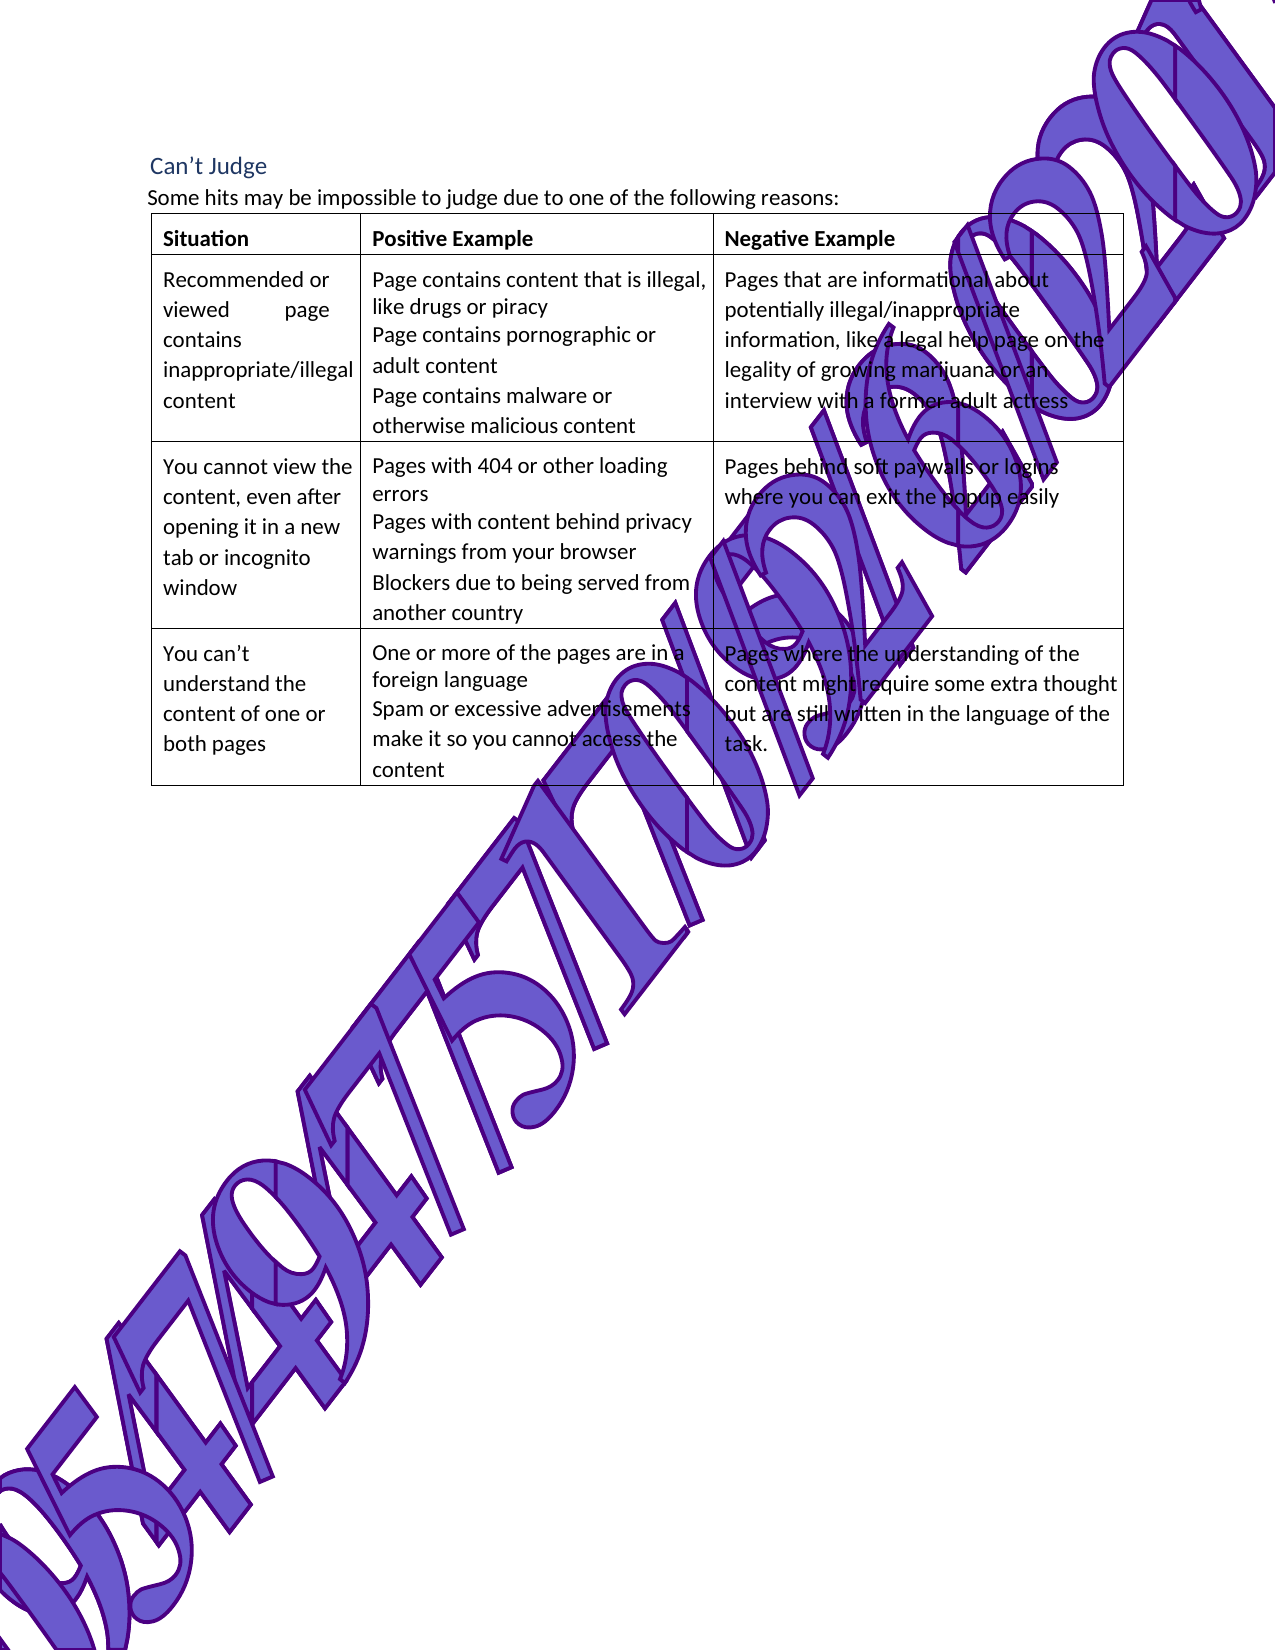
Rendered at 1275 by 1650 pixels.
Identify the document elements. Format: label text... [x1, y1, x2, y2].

text Can’t Judge [150, 150, 1121, 181]
table_header Negative Example [714, 214, 1123, 254]
table_header Positive Example [361, 214, 713, 254]
table_cell Page contains content that is illegal, like drugs or piracy Page contains pornographic or adult content Page contains malware or otherwise malicious content [361, 255, 713, 441]
table_cell You can’t understand the content of one or both pages [152, 629, 360, 785]
text Some hits may be impossible to judge due to one of the following reasons: [147, 183, 1121, 211]
table_cell Pages with 404 or other loading errors Pages with content behind privacy warnings from your browser Blockers due to being served from another country [361, 442, 713, 628]
table_cell One or more of the pages are in a foreign language Spam or excessive advertisements make it so you cannot access the content [361, 629, 713, 785]
table_cell Recommended or viewed page contains inappropriate/illegal content [152, 255, 360, 441]
table_cell Pages behind soft paywalls or logins where you can exit the popup easily [714, 442, 1123, 628]
table_header Situation [152, 214, 360, 254]
table_cell Pages that are informational about potentially illegal/inappropriate information, like a legal help page on the legality of growing marijuana or an interview with a former adult actress [714, 255, 1123, 441]
table_cell You cannot view the content, even after opening it in a new tab or incognito window [152, 442, 360, 628]
table_cell Pages where the understanding of the content might require some extra thought but are still written in the language of the task. [714, 629, 1123, 785]
